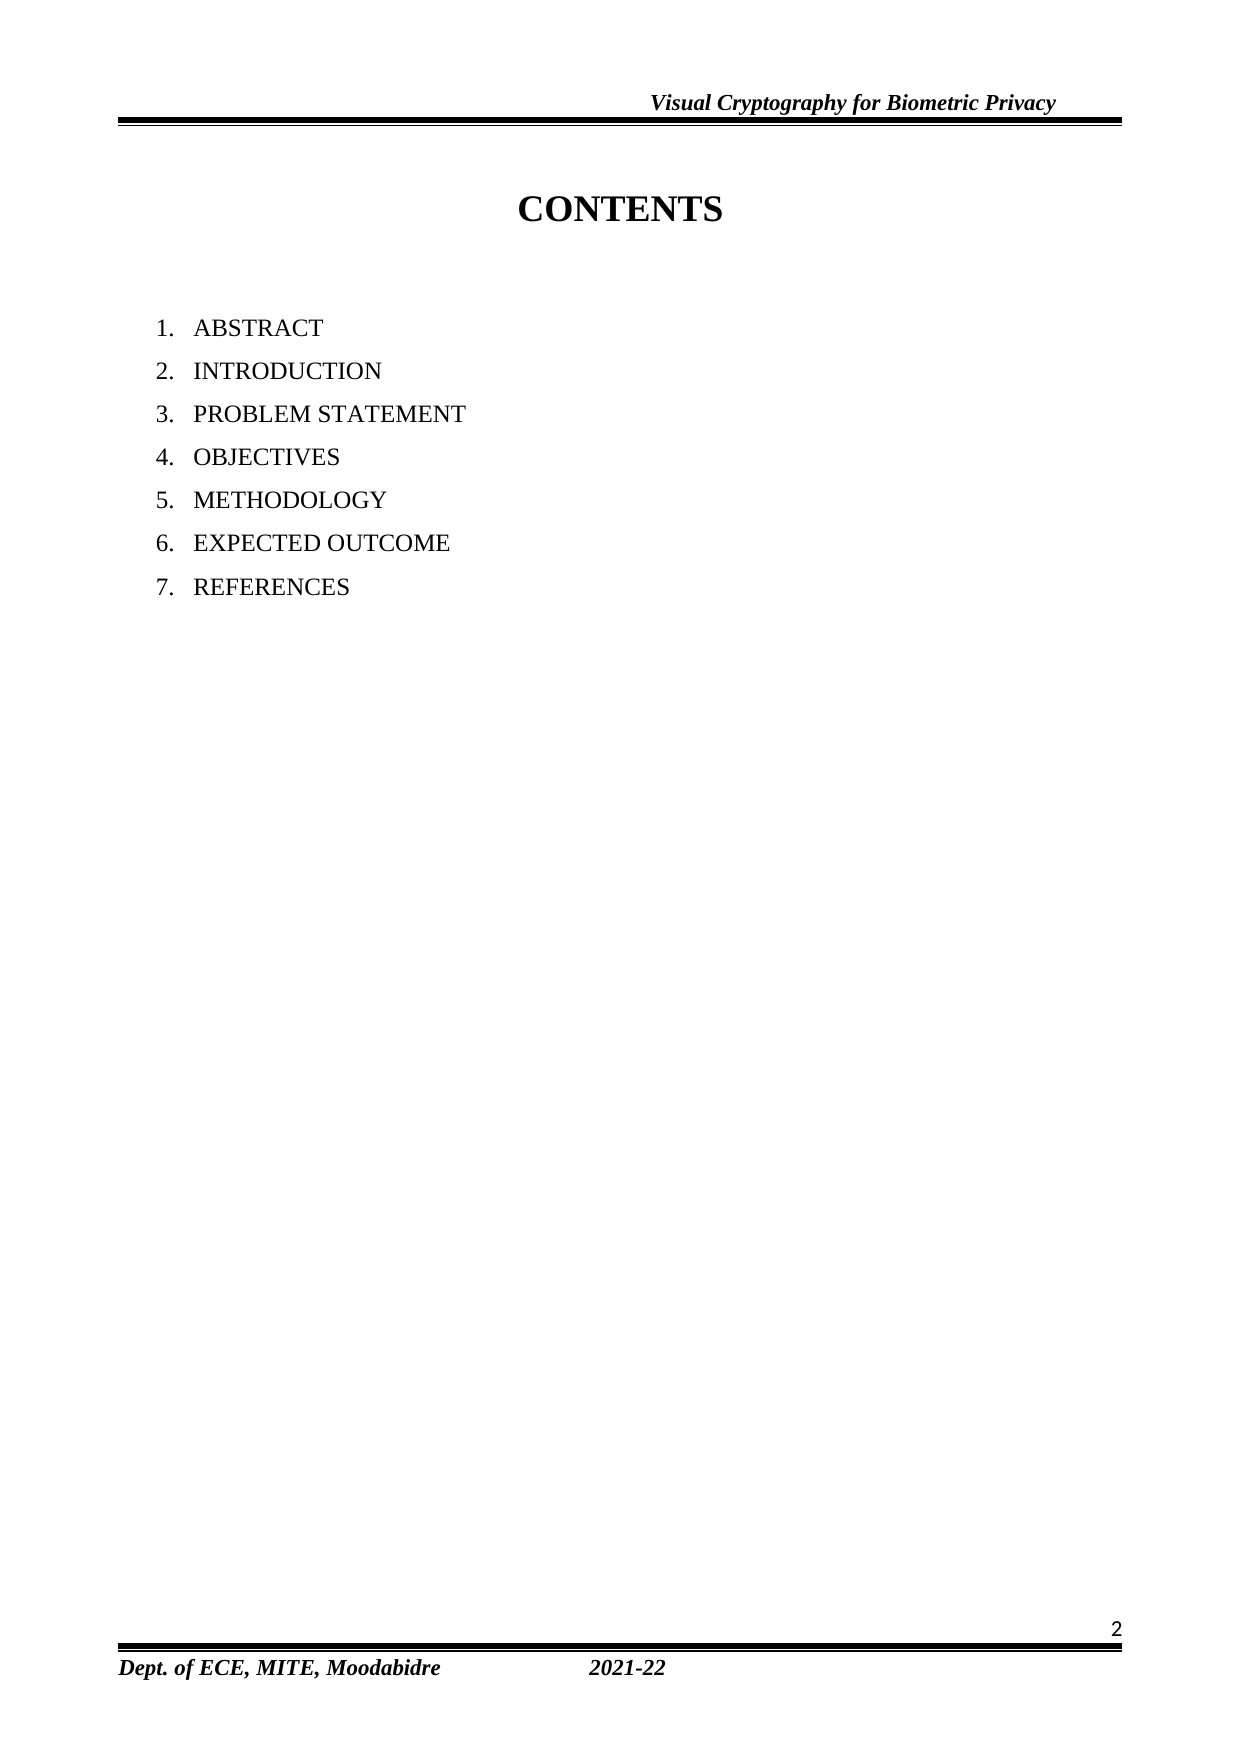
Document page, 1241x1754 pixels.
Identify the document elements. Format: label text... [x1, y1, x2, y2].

list OBJECTIVES [156, 442, 1122, 471]
text CONTENTS [118, 186, 1122, 229]
list PROBLEM STATEMENT [156, 399, 1122, 428]
list INTRODUCTION [156, 356, 1122, 385]
list REFERENCES [156, 572, 1122, 600]
list ABSTRACT [156, 313, 1122, 342]
list EXPECTED OUTCOME [156, 528, 1122, 557]
list METHODOLOGY [156, 485, 1122, 514]
